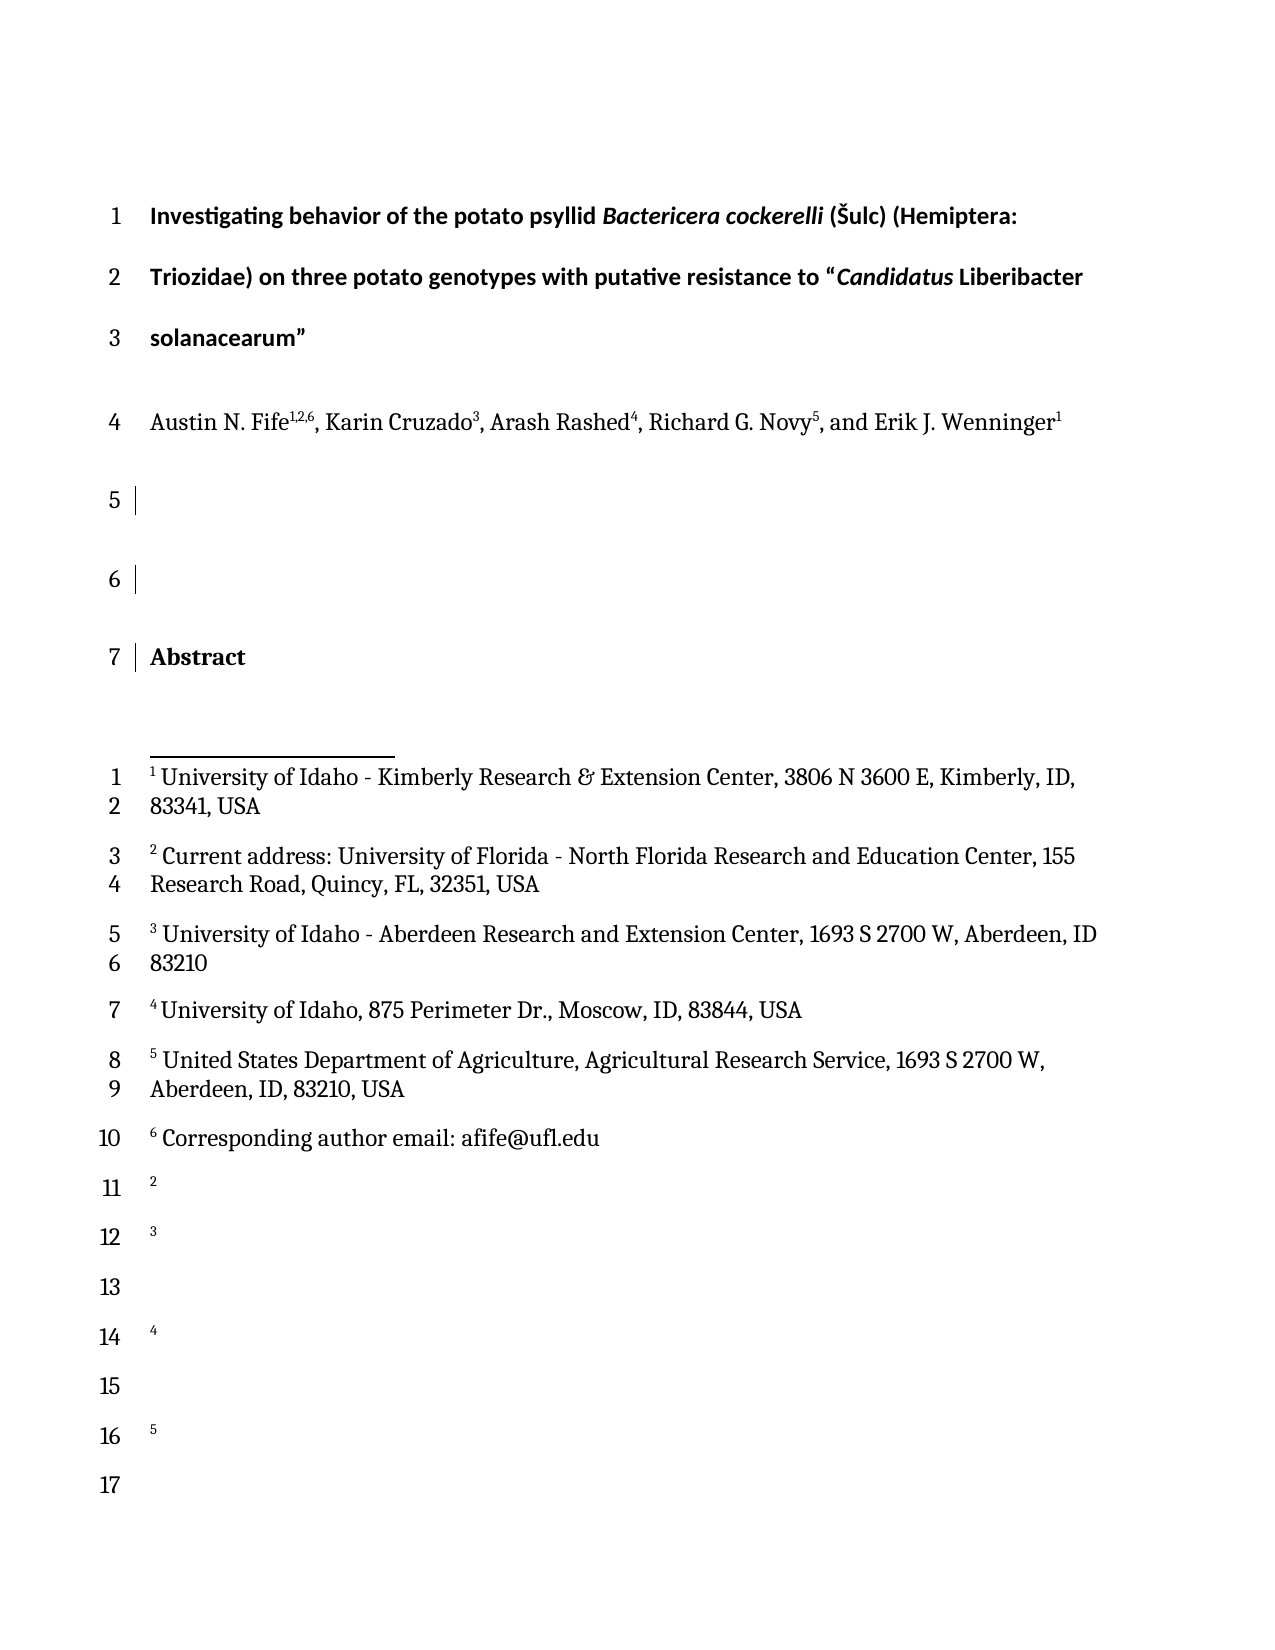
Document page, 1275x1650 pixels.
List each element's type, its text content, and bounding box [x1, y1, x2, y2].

title Investigating behavior of the potato psyllid Bactericera cockerelli (Šulc) (Hemiptera: Triozidae) on three potato genotypes with putative resistance to “Candidatus Liberibacter solanacearum” [150, 200, 1125, 353]
text Austin N. Fife,,6, Karin Cruzado, Arash Rashed, Richard G. Novy, and Erik J. Wenninger1 [150, 408, 1125, 437]
text Abstract [150, 643, 1125, 672]
